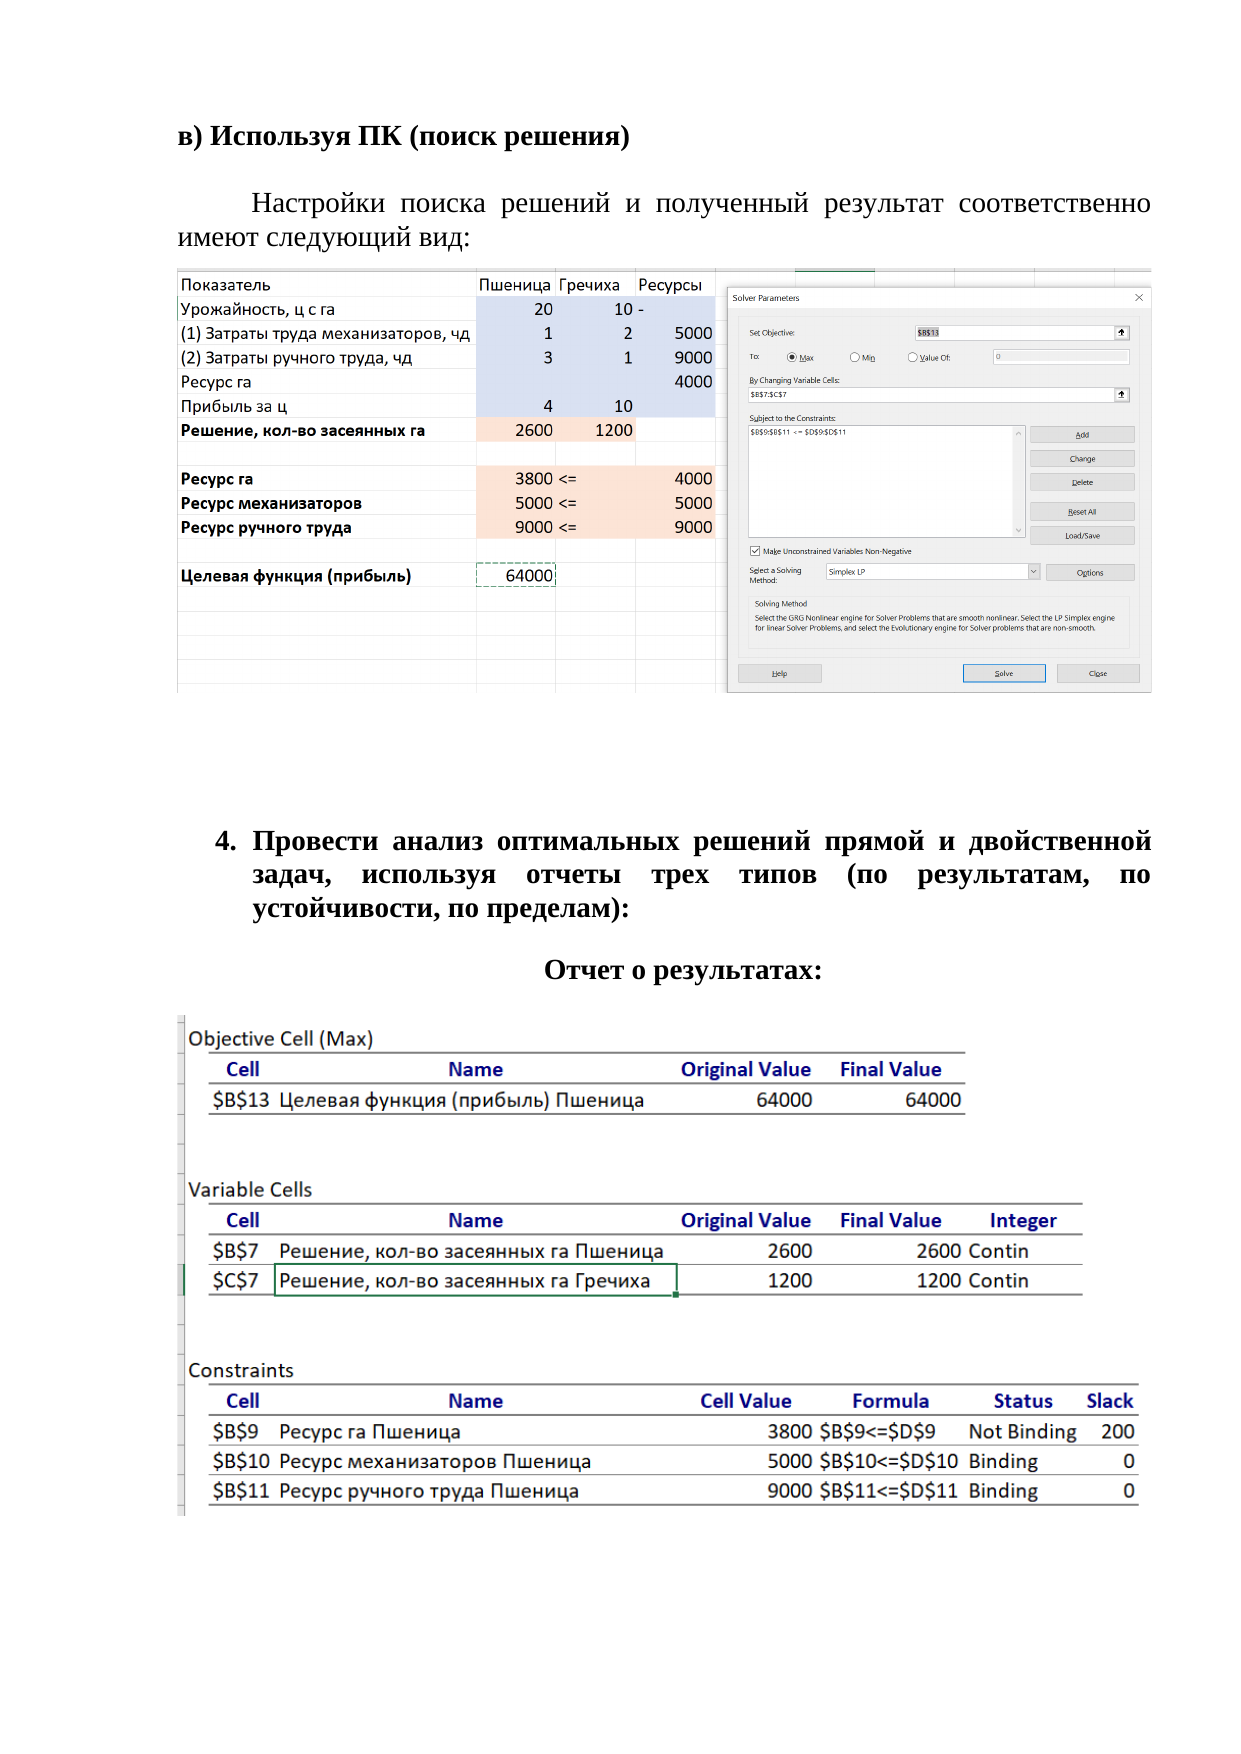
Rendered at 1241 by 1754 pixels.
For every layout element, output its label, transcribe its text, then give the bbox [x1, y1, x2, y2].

text в) Используя ПК (поиск решения) [177, 118, 1152, 152]
text Отчет о результатах: [215, 952, 1152, 986]
text Настройки поиска решений и полученный результат соответственно имеют следующий вид: [177, 185, 1152, 252]
list Провести анализ оптимальных решений прямой и двойственной задач, используя отчеты трех типов (по результатам, по устойчивости, по пределам): [215, 823, 1152, 923]
picture [177, 268, 1152, 693]
picture [177, 1015, 1152, 1516]
